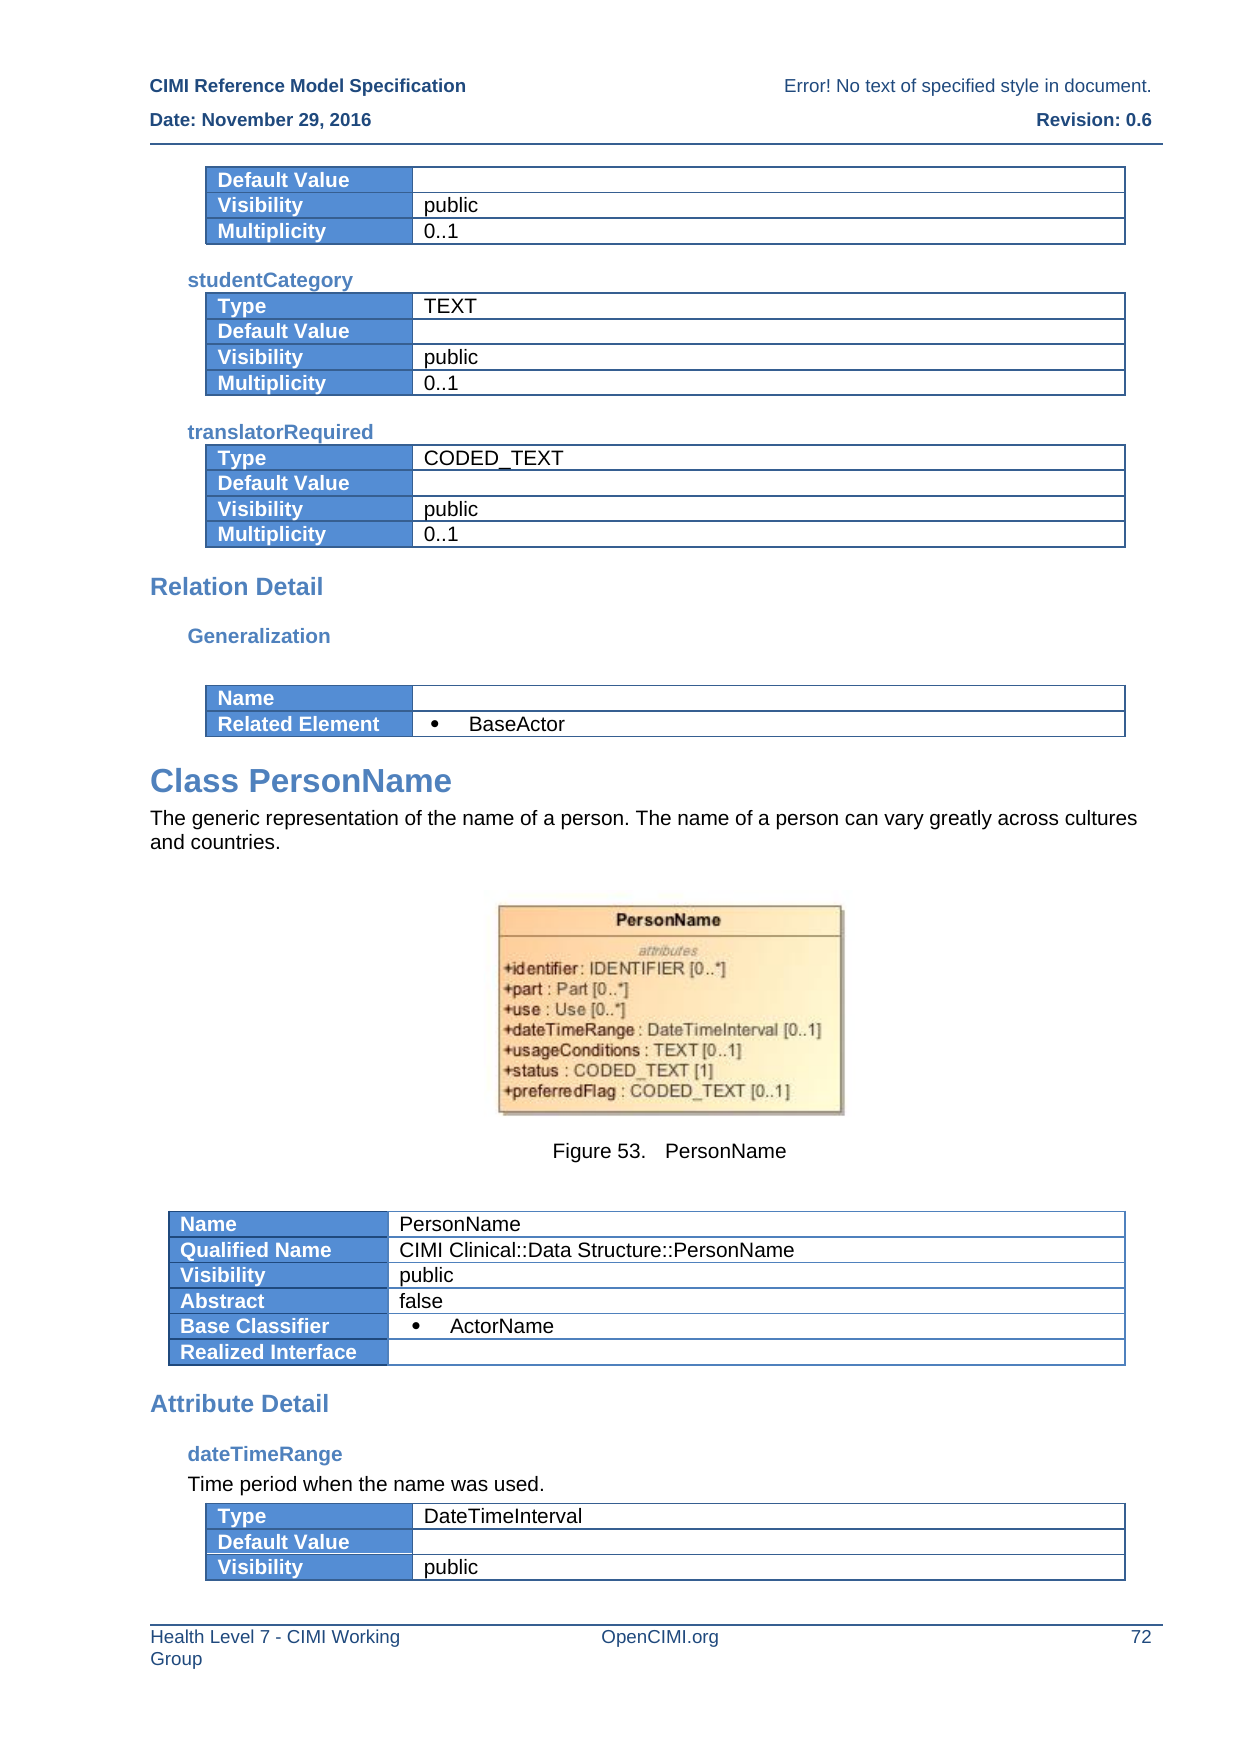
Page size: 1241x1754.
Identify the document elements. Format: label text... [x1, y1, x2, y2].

text PersonName [187, 1139, 1152, 1163]
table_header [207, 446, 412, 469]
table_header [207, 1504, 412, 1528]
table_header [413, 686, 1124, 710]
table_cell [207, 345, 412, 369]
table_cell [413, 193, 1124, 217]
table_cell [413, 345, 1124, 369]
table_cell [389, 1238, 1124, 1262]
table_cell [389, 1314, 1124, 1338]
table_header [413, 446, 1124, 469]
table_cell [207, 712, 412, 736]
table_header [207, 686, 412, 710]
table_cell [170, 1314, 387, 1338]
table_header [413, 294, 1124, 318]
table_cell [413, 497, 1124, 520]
subtitle studentCategory [150, 268, 1152, 292]
subtitle Relation Detail [150, 571, 1152, 600]
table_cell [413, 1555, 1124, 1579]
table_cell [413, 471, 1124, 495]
subtitle Generalization [150, 624, 1152, 648]
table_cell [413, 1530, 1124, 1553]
subtitle Attribute Detail [150, 1389, 1152, 1418]
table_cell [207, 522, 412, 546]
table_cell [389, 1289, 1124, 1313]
picture [483, 890, 856, 1127]
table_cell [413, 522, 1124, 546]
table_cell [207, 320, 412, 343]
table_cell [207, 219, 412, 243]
subtitle Class PersonName [150, 761, 1152, 800]
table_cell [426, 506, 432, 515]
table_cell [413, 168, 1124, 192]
subtitle translatorRequired [150, 420, 1152, 444]
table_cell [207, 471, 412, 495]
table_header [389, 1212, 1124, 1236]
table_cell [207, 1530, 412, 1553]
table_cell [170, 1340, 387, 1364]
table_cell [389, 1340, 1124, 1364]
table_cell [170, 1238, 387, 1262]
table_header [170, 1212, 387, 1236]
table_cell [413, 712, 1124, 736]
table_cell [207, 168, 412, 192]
subtitle dateTimeRange [150, 1442, 1152, 1466]
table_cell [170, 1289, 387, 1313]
text The generic representation of the name of a person. The name of a person can vary greatly across cultures and countries. [150, 806, 1152, 854]
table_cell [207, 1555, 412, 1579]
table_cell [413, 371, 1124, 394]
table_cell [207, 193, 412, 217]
text Time period when the name was used. [187, 1472, 1152, 1496]
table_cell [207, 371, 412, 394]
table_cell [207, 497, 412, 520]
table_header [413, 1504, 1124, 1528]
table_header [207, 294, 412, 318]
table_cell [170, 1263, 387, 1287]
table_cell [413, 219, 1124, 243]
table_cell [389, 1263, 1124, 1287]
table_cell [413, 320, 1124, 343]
